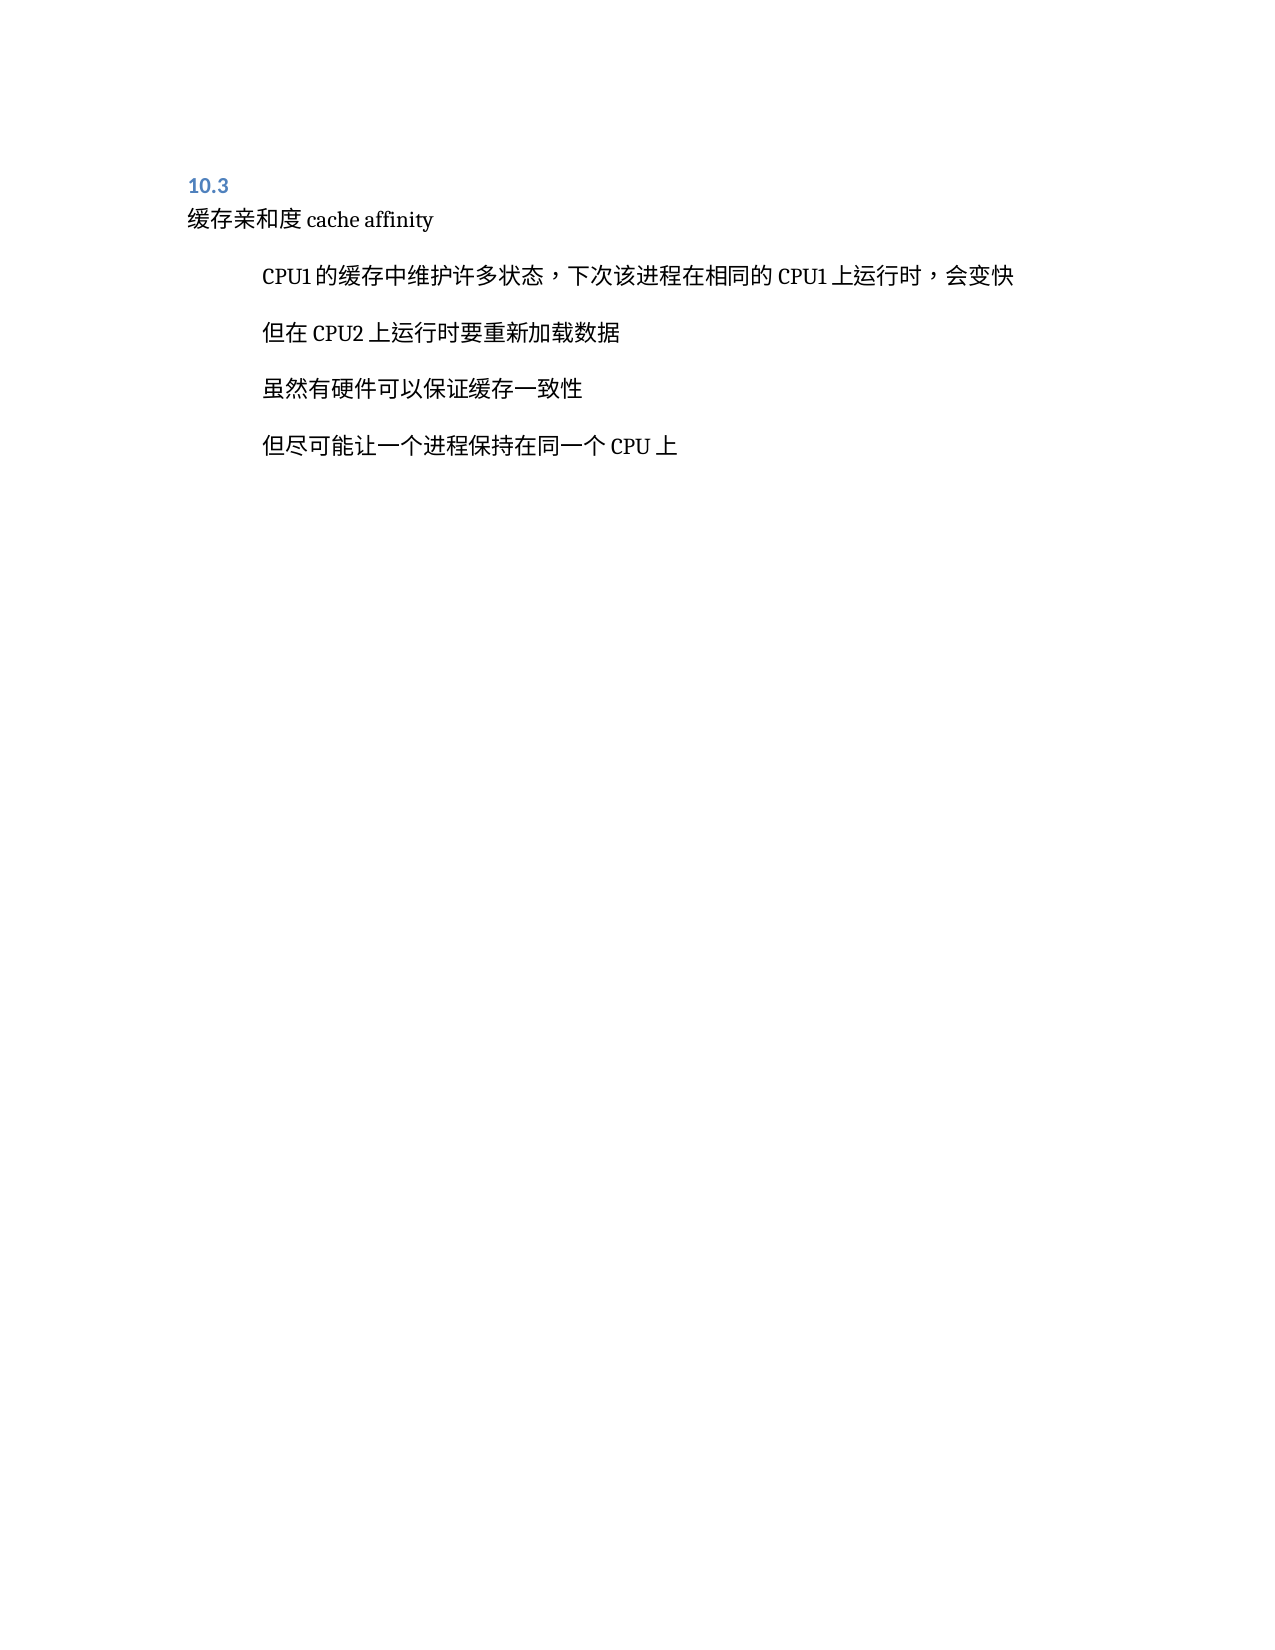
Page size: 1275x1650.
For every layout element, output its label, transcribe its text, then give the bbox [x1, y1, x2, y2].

text 但在CPU2上运行时要重新加载数据 [187, 317, 1087, 348]
text 虽然有硬件可以保证缓存一致性 [187, 373, 1087, 404]
text CPU1的缓存中维护许多状态，下次该进程在相同的CPU1上运行时，会变快 [187, 260, 1087, 291]
text 但尽可能让一个进程保持在同一个CPU上 [187, 430, 1087, 461]
text 缓存亲和度cache affinity [187, 203, 1087, 234]
subtitle 10.3 [187, 171, 1087, 199]
